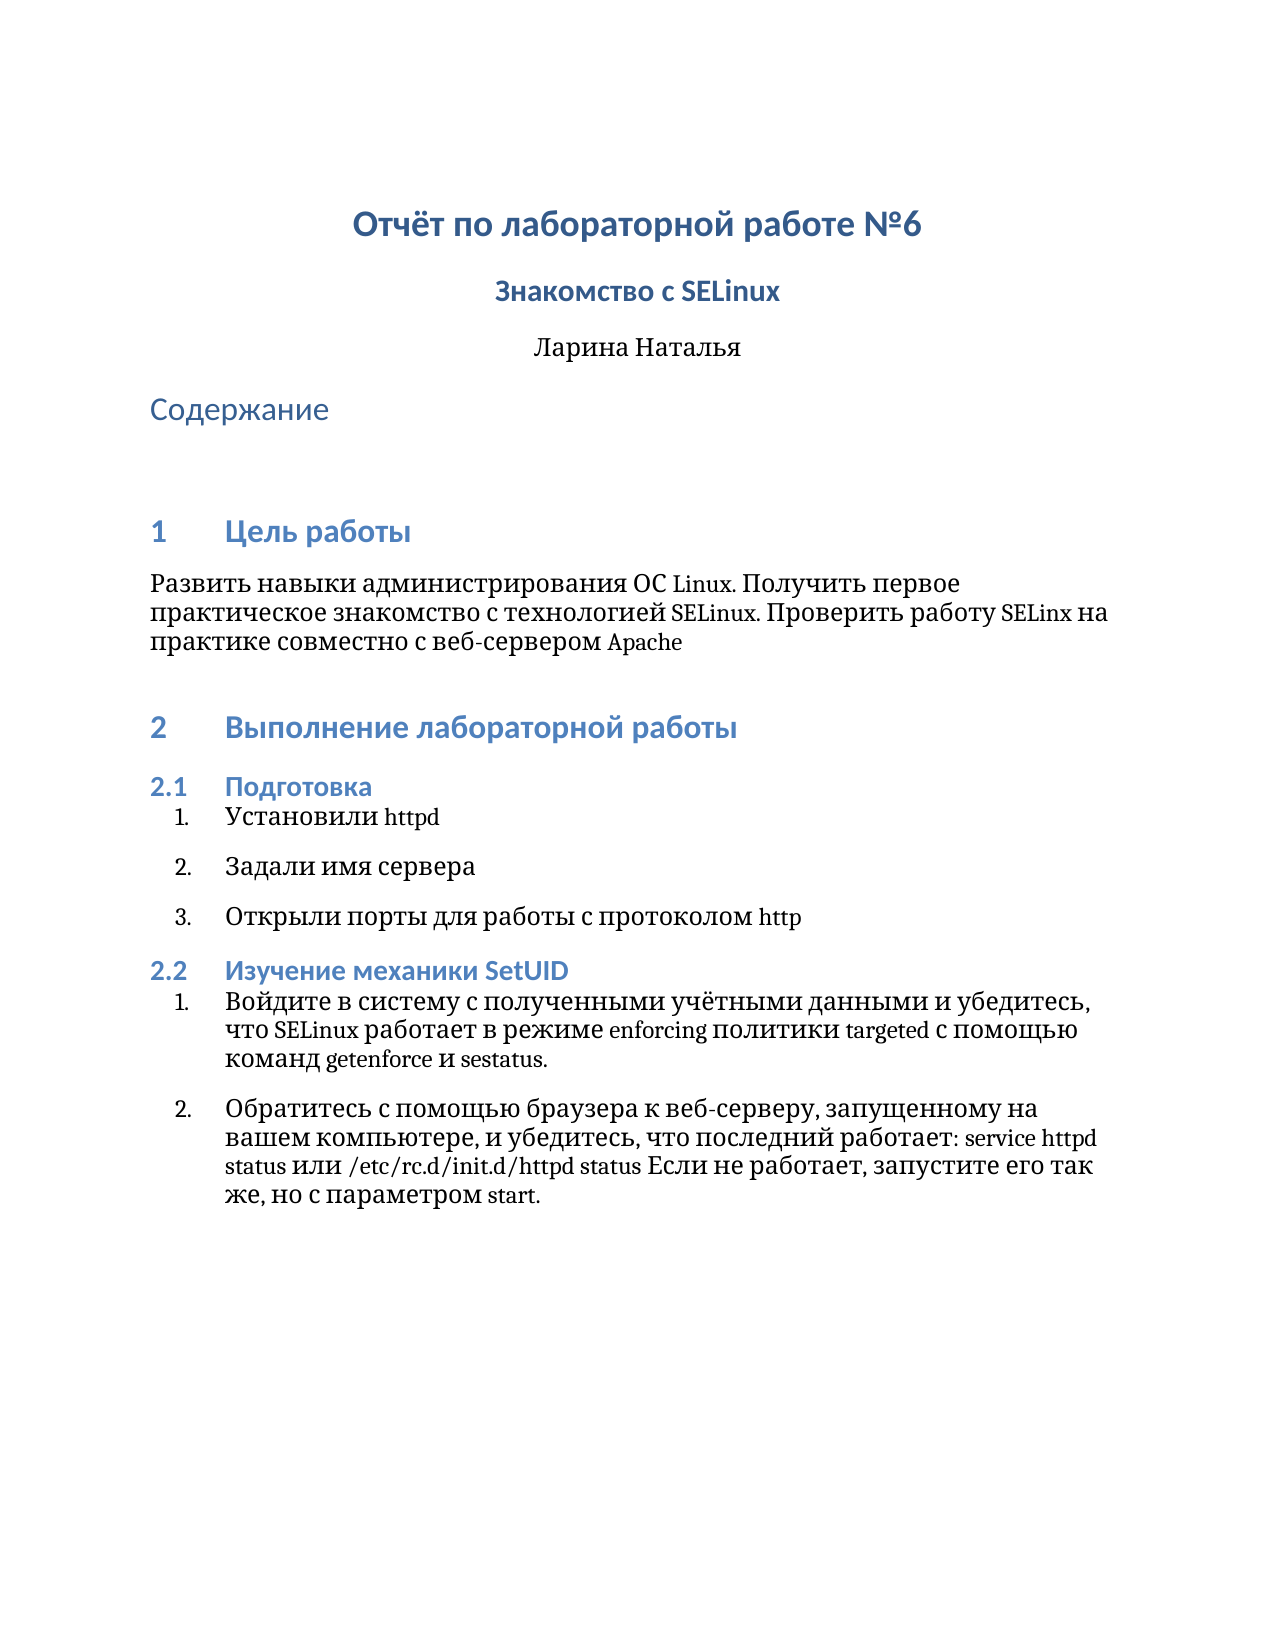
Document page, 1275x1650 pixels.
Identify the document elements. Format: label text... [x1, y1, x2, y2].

list Открыли порты для работы с протоколом http [175, 902, 1125, 931]
list Установили httpd [175, 803, 1125, 832]
subtitle 2.2 Изучение механики SetUID [150, 952, 1125, 988]
text Ларина Наталья [150, 334, 1125, 363]
subtitle 2 Выполнение лабораторной работы [150, 706, 1125, 747]
list Задали имя сервера [175, 853, 1125, 882]
text Развить навыки администрирования ОС Linux. Получить первое практическое знакомство с технологией SELinux. Проверить работу SELinx на практике совместно с веб-сервером Apache [150, 570, 1125, 656]
list Войдите в систему с полученными учётными данными и убедитесь, что SELinux работает в режиме enforcing политики targeted с помощью команд getenforce и sestatus. [175, 988, 1125, 1074]
list Обратитесь с помощью браузера к веб-серверу, запущенному на вашем компьютере, и убедитесь, что последний работает: service httpd status или /etc/rc.d/init.d/httpd status Если не работает, запустите его так же, но с параметром start. [175, 1095, 1125, 1210]
title Отчёт по лабораторной работе №6 [150, 200, 1125, 246]
subtitle 1 Цель работы [150, 510, 1125, 551]
subtitle 2.1 Подготовка [150, 768, 1125, 803]
subtitle Знакомство с SELinux [150, 271, 1125, 309]
